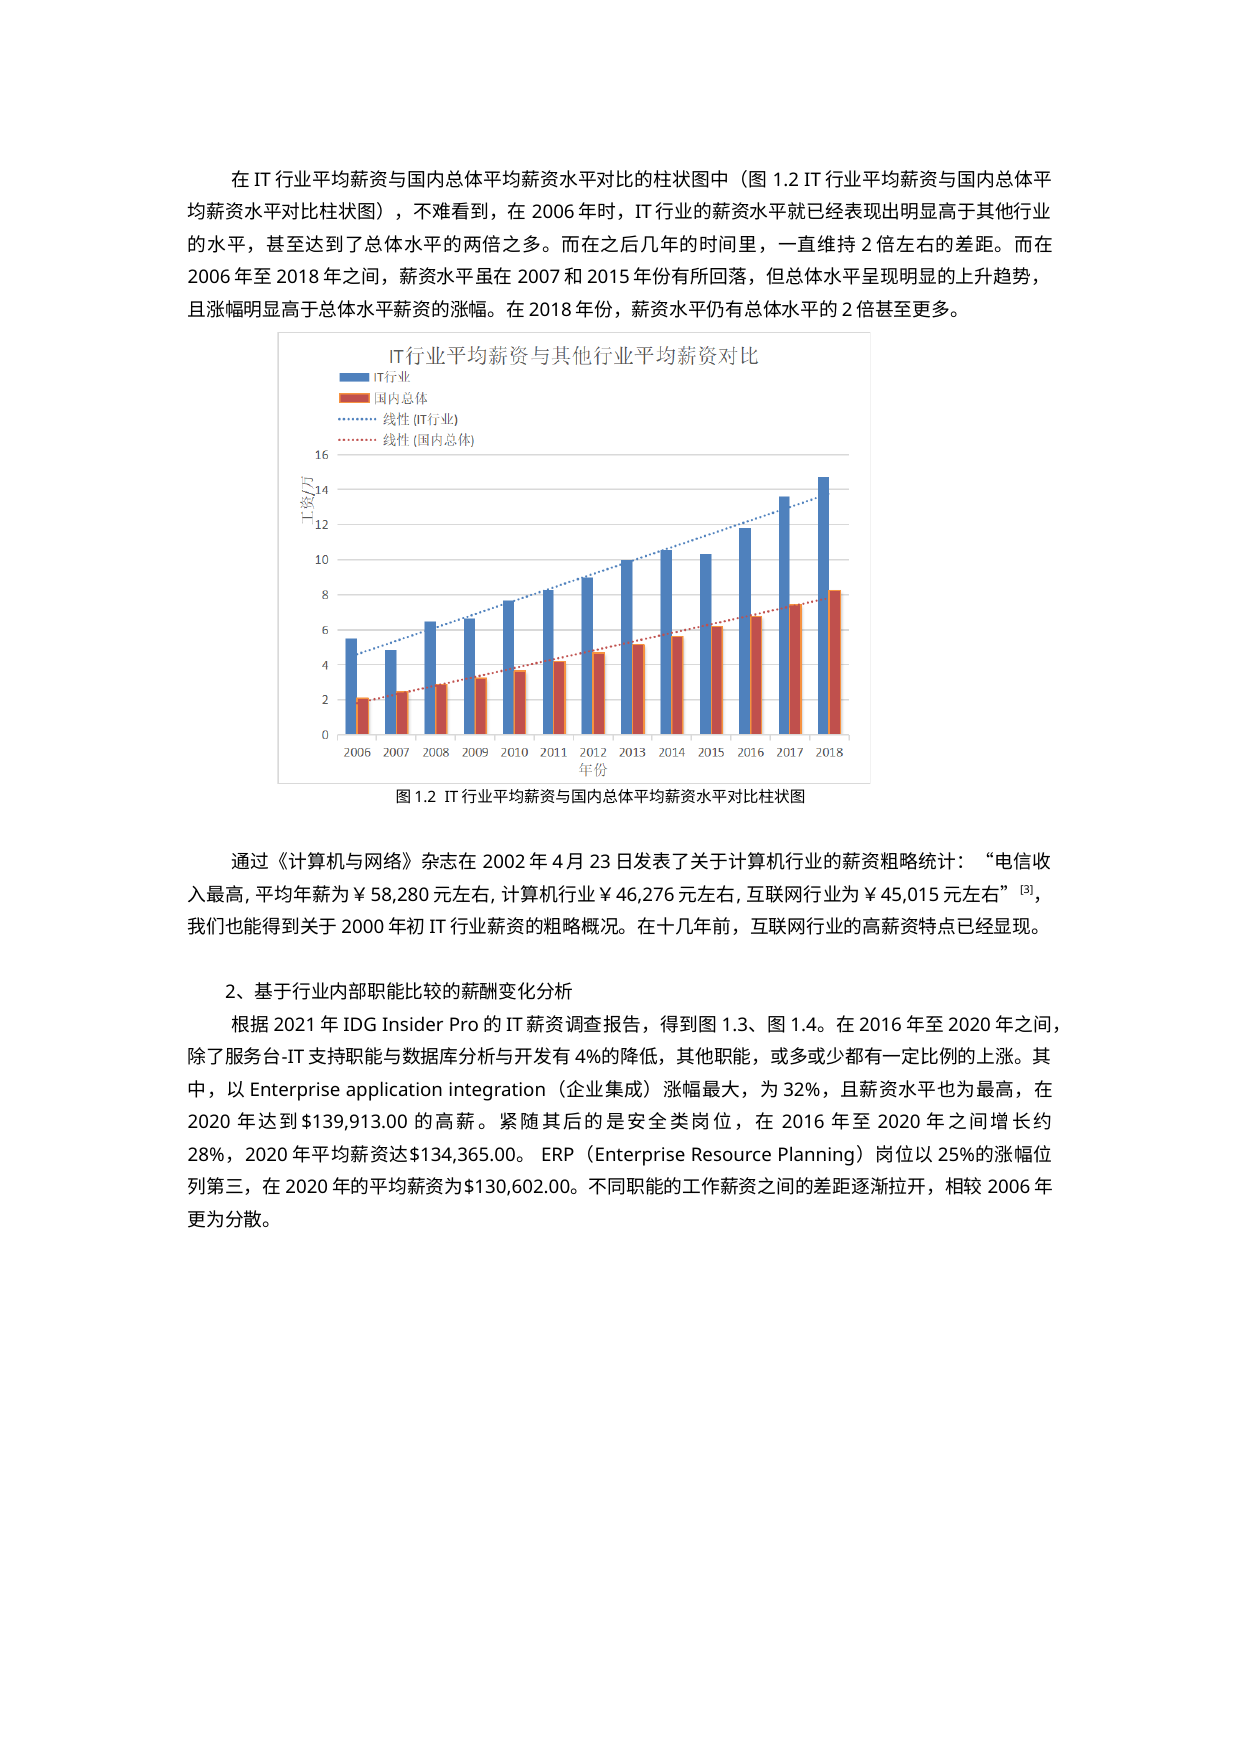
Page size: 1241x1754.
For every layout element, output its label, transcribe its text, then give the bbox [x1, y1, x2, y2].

list 在IT行业平均薪资与国内总体平均薪资水平对比的柱状图中（图1.2 IT行业平均薪资与国内总体平均薪资水平对比柱状图），不难看到，在2006年时，IT行业的薪资水平就已经表现出明显高于其他行业的水平，甚至达到了总体水平的两倍之多。而在之后几年的时间里，一直维持2倍左右的差距。而在2006年至2018年之间，薪资水平虽在2007和2015年份有所回落，但总体水平呈现明显的上升趋势，且涨幅明显高于总体水平薪资的涨幅。在2018年份，薪资水平仍有总体水平的2倍甚至更多。 [187, 162, 1053, 324]
list 2、基于行业内部职能比较的薪酬变化分析 [225, 974, 1053, 1007]
list 根据2021年IDG Insider Pro的IT薪资调查报告，得到图1.3、图1.4。在2016年至2020年之间，除了服务台-IT支持职能与数据库分析与开发有4%的降低，其他职能，或多或少都有一定比例的上涨。其中，以Enterprise application integration（企业集成）涨幅最大，为32%，且薪资水平也为最高，在2020年达到$139,913.00的高薪。紧随其后的是安全类岗位，在2016年至2020年之间增长约28%，2020年平均薪资达$134,365.00。 ERP（Enterprise Resource Planning）岗位以25%的涨幅位列第三，在2020年的平均薪资为$130,602.00。不同职能的工作薪资之间的差距逐渐拉开，相较2006年更为分散。 [187, 1007, 1053, 1234]
picture [277, 332, 871, 784]
list 通过《计算机与网络》杂志在2002年4月23日发表了关于计算机行业的薪资粗略统计：“电信收入最高, 平均年薪为￥58,280元左右, 计算机行业￥46,276元左右, 互联网行业为￥45,015元左右”[3]，我们也能得到关于2000年初IT行业薪资的粗略概况。在十几年前，互联网行业的高薪资特点已经显现。 [187, 844, 1053, 942]
